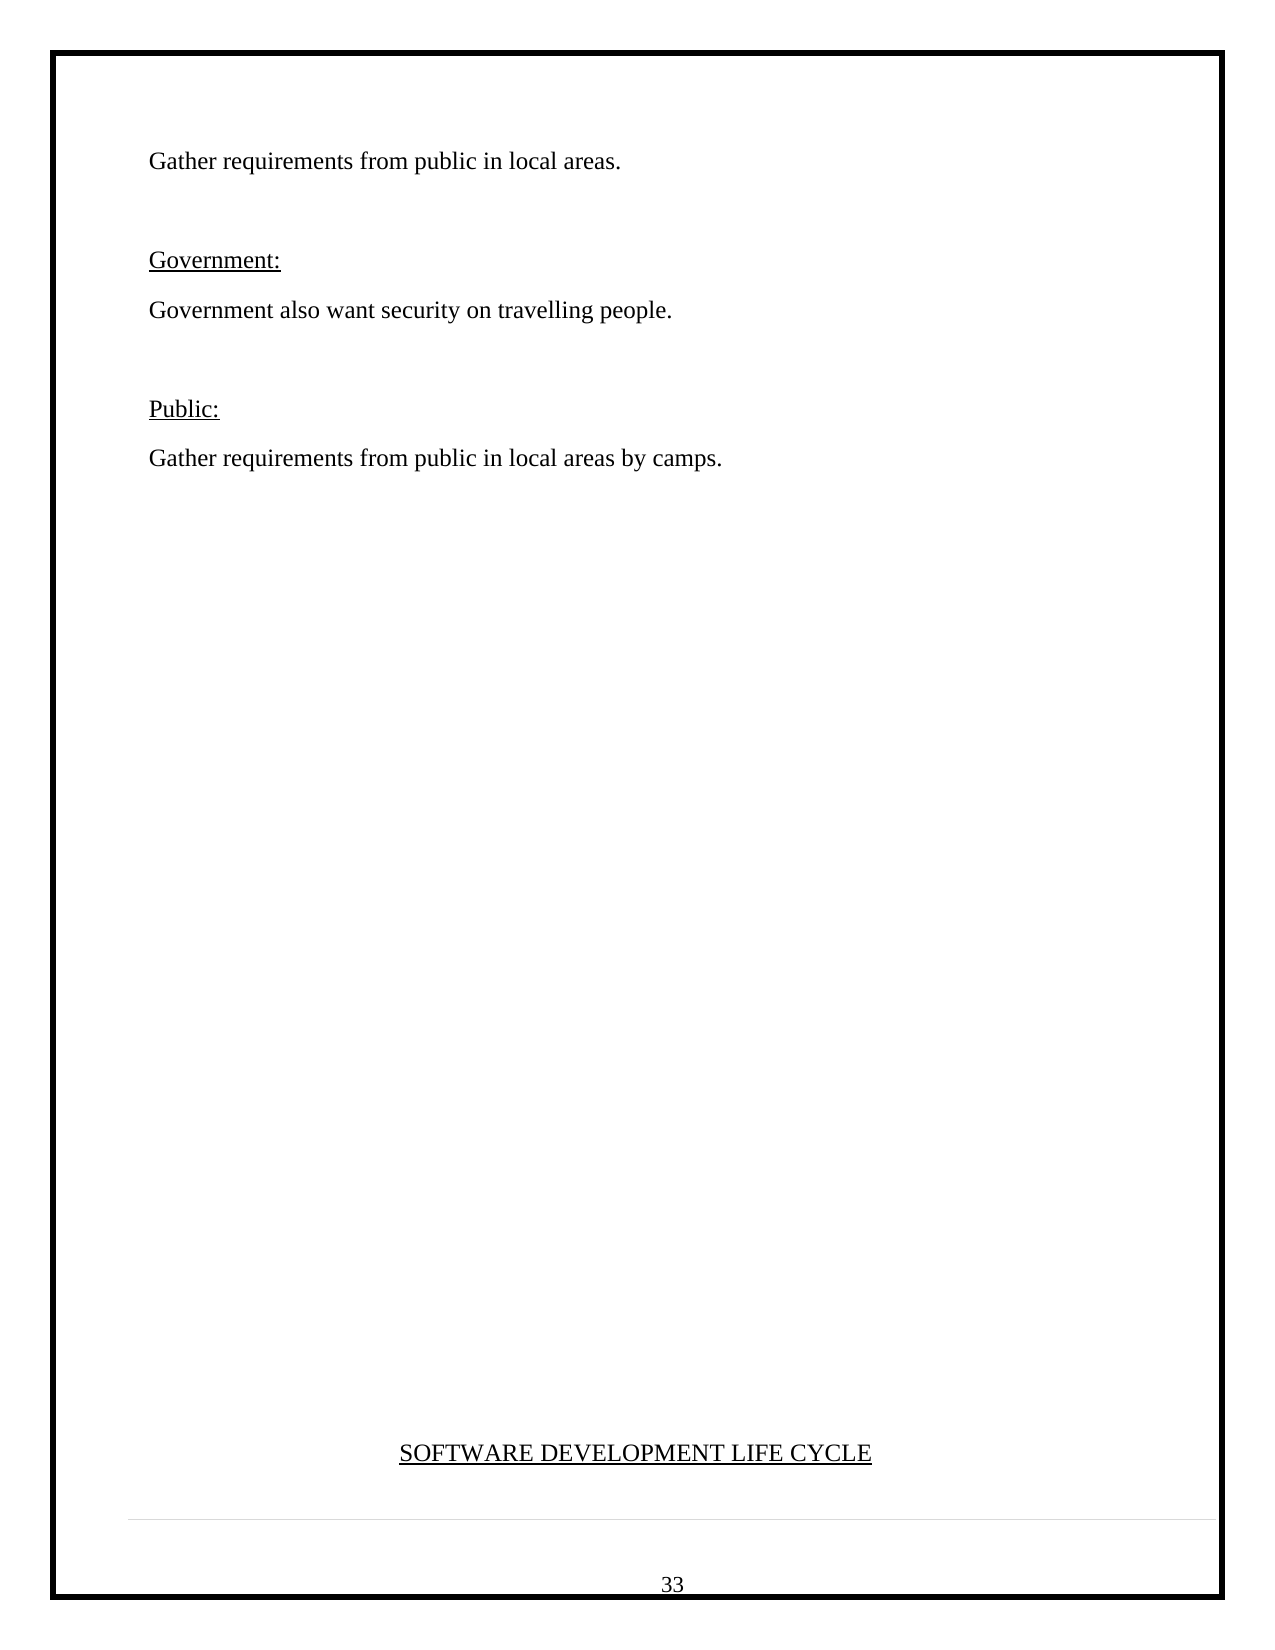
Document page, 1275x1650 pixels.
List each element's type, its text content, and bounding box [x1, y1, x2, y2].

text Government also want security on travelling people. [148, 295, 1125, 324]
text Gather requirements from public in local areas by camps. [148, 443, 1125, 472]
text Public: [148, 394, 1218, 422]
text Gather requirements from public in local areas. [148, 146, 1125, 175]
text SOFTWARE DEVELOPMENT LIFE CYCLE [117, 1438, 1154, 1467]
text Government: [148, 245, 1218, 274]
